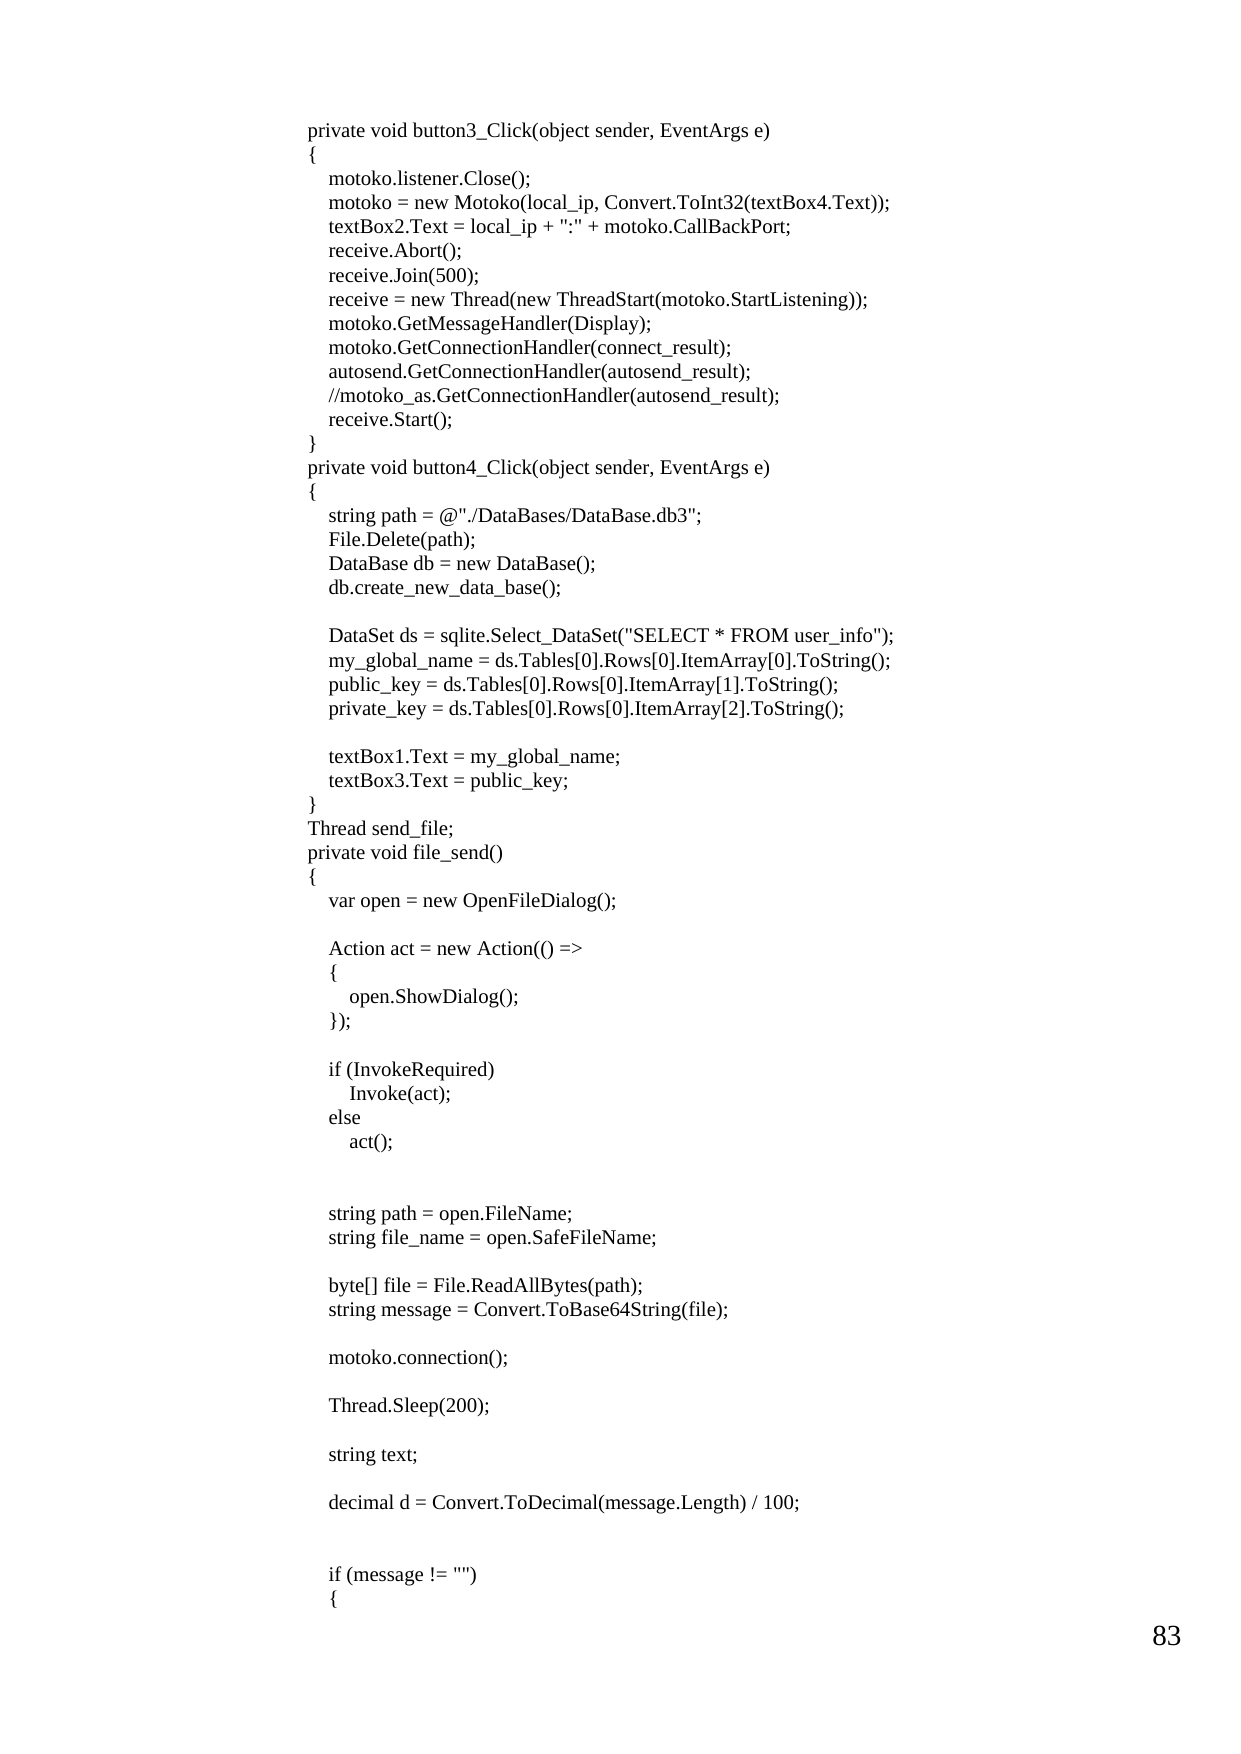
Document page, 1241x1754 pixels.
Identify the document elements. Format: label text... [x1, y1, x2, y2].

text string path = open.FileName; [177, 1201, 1181, 1225]
text textBox2.Text = local_ip + ":" + motoko.CallBackPort; [177, 214, 1181, 238]
text Action act = new Action(() => [177, 936, 1181, 960]
text } [177, 792, 1181, 816]
text db.create_new_data_base(); [177, 575, 1181, 599]
text motoko.connection(); [177, 1345, 1181, 1369]
text autosend.GetConnectionHandler(autosend_result); [177, 359, 1181, 383]
text string path = @"./DataBases/DataBase.db3"; [177, 503, 1181, 527]
text public_key = ds.Tables[0].Rows[0].ItemArray[1].ToString(); [177, 672, 1181, 696]
text receive.Join(500); [177, 262, 1181, 287]
text File.Delete(path); [177, 527, 1181, 551]
text Thread send_file; [177, 816, 1181, 840]
text open.ShowDialog(); [177, 984, 1181, 1008]
text { [177, 1586, 1181, 1610]
text private void file_send() [177, 840, 1181, 864]
text act(); [177, 1129, 1181, 1153]
text motoko = new Motoko(local_ip, Convert.ToInt32(textBox4.Text)); [177, 190, 1181, 214]
text }); [177, 1008, 1181, 1032]
text { [177, 864, 1181, 888]
text var open = new OpenFileDialog(); [177, 888, 1181, 912]
text { [177, 479, 1181, 503]
text receive.Abort(); [177, 238, 1181, 262]
text { [177, 142, 1181, 166]
text decimal d = Convert.ToDecimal(message.Length) / 100; [177, 1490, 1181, 1514]
text DataBase db = new DataBase(); [177, 551, 1181, 575]
text private void button3_Click(object sender, EventArgs e) [177, 118, 1181, 142]
text else [177, 1105, 1181, 1129]
text DataSet ds = sqlite.Select_DataSet("SELECT * FROM user_info"); [177, 623, 1181, 647]
text textBox1.Text = my_global_name; [177, 744, 1181, 768]
text //motoko_as.GetConnectionHandler(autosend_result); [177, 383, 1181, 407]
text if (InvokeRequired) [177, 1057, 1181, 1081]
text string text; [177, 1442, 1181, 1466]
text private void button4_Click(object sender, EventArgs e) [177, 455, 1181, 479]
text private_key = ds.Tables[0].Rows[0].ItemArray[2].ToString(); [177, 696, 1181, 720]
text Thread.Sleep(200); [177, 1393, 1181, 1417]
text if (message != "") [177, 1562, 1181, 1586]
text my_global_name = ds.Tables[0].Rows[0].ItemArray[0].ToString(); [177, 647, 1181, 672]
text Invoke(act); [177, 1081, 1181, 1105]
text { [177, 960, 1181, 984]
text receive = new Thread(new ThreadStart(motoko.StartListening)); [177, 287, 1181, 311]
text motoko.GetConnectionHandler(connect_result); [177, 335, 1181, 359]
text string file_name = open.SafeFileName; [177, 1225, 1181, 1249]
text } [177, 431, 1181, 455]
text motoko.listener.Close(); [177, 166, 1181, 190]
text motoko.GetMessageHandler(Display); [177, 311, 1181, 335]
text textBox3.Text = public_key; [177, 768, 1181, 792]
text string message = Convert.ToBase64String(file); [177, 1297, 1181, 1321]
text receive.Start(); [177, 407, 1181, 431]
text byte[] file = File.ReadAllBytes(path); [177, 1273, 1181, 1297]
